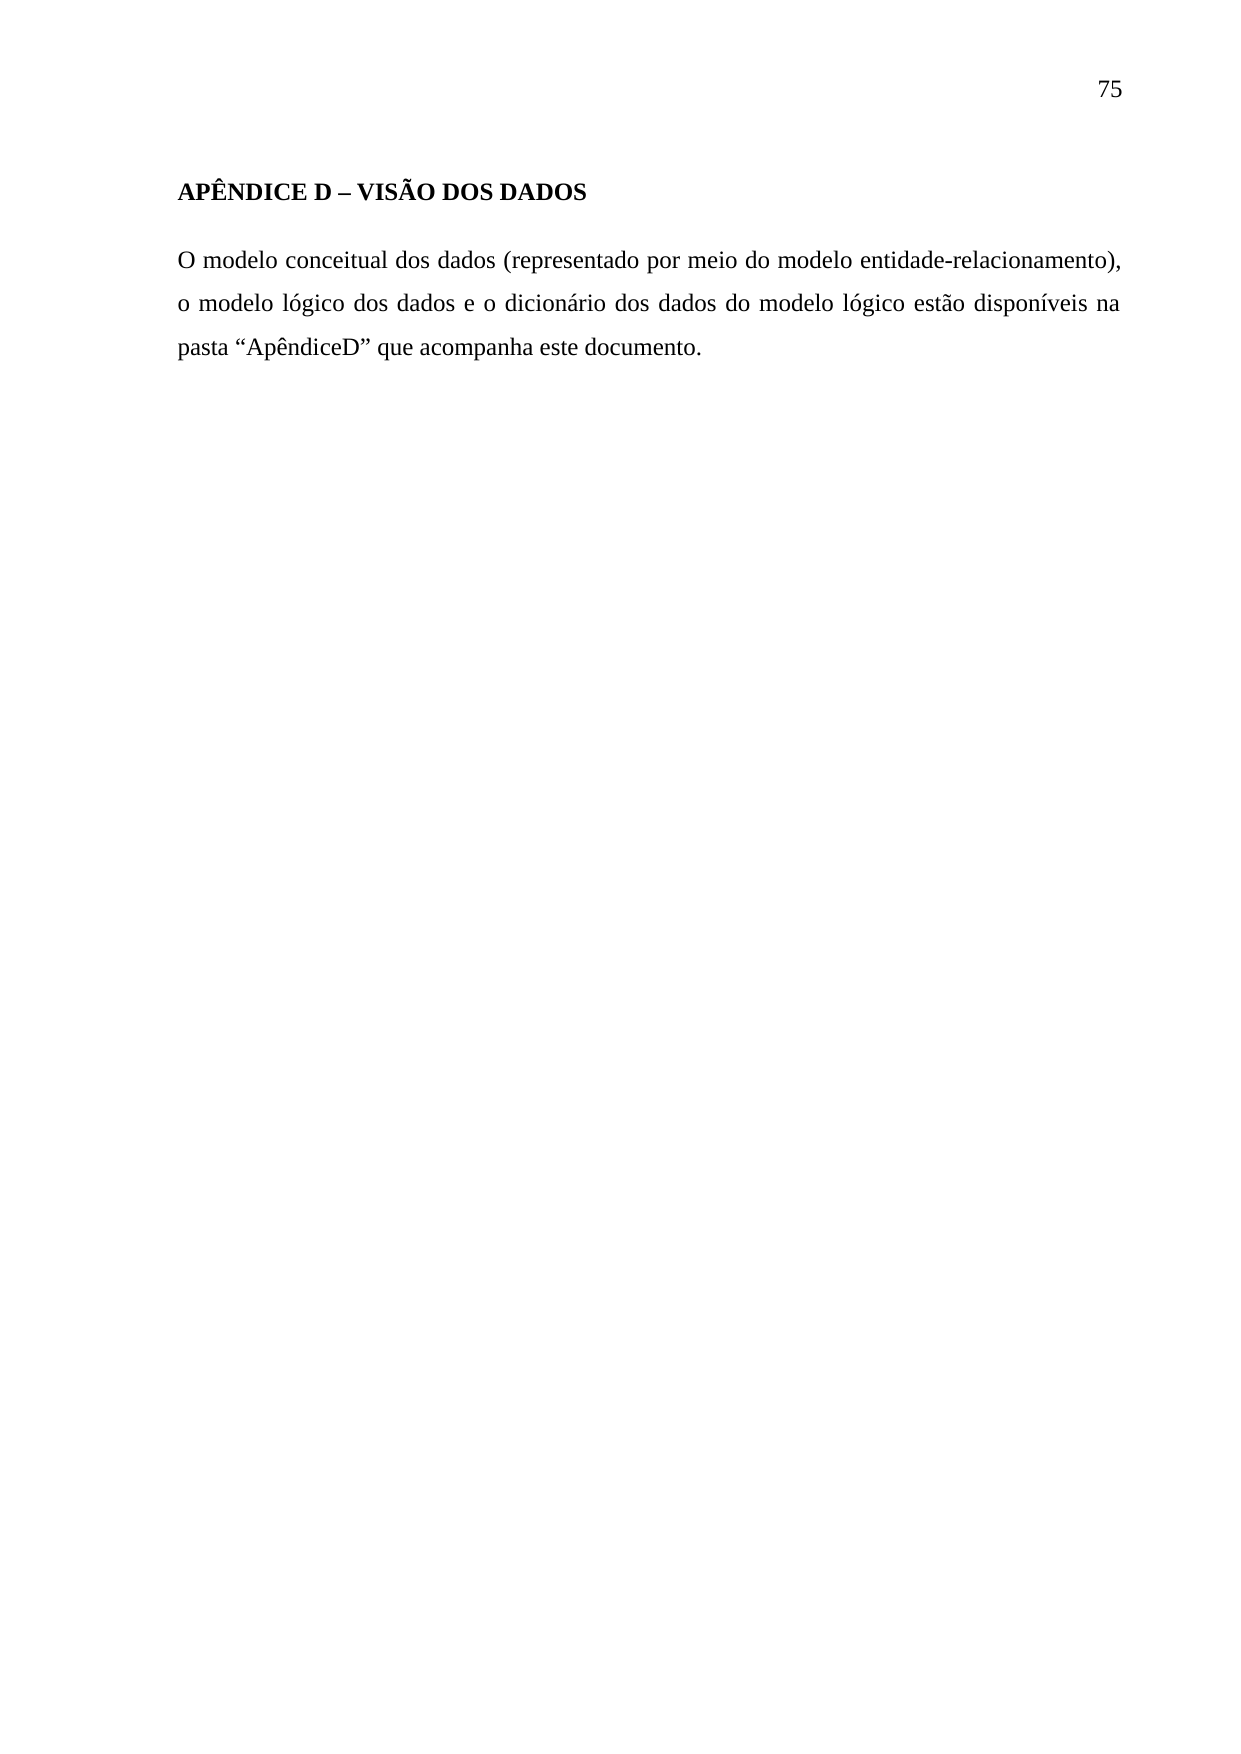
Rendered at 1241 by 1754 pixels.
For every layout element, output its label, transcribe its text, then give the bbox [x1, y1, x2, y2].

text O modelo conceitual dos dados (representado por meio do modelo entidade-relacionamento), o modelo lógico dos dados e o dicionário dos dados do modelo lógico estão disponíveis na pasta “ApêndiceD” que acompanha este documento. [177, 245, 1122, 360]
subtitle APÊNDICE D – VISÃO DOS DADOS [177, 177, 1122, 206]
